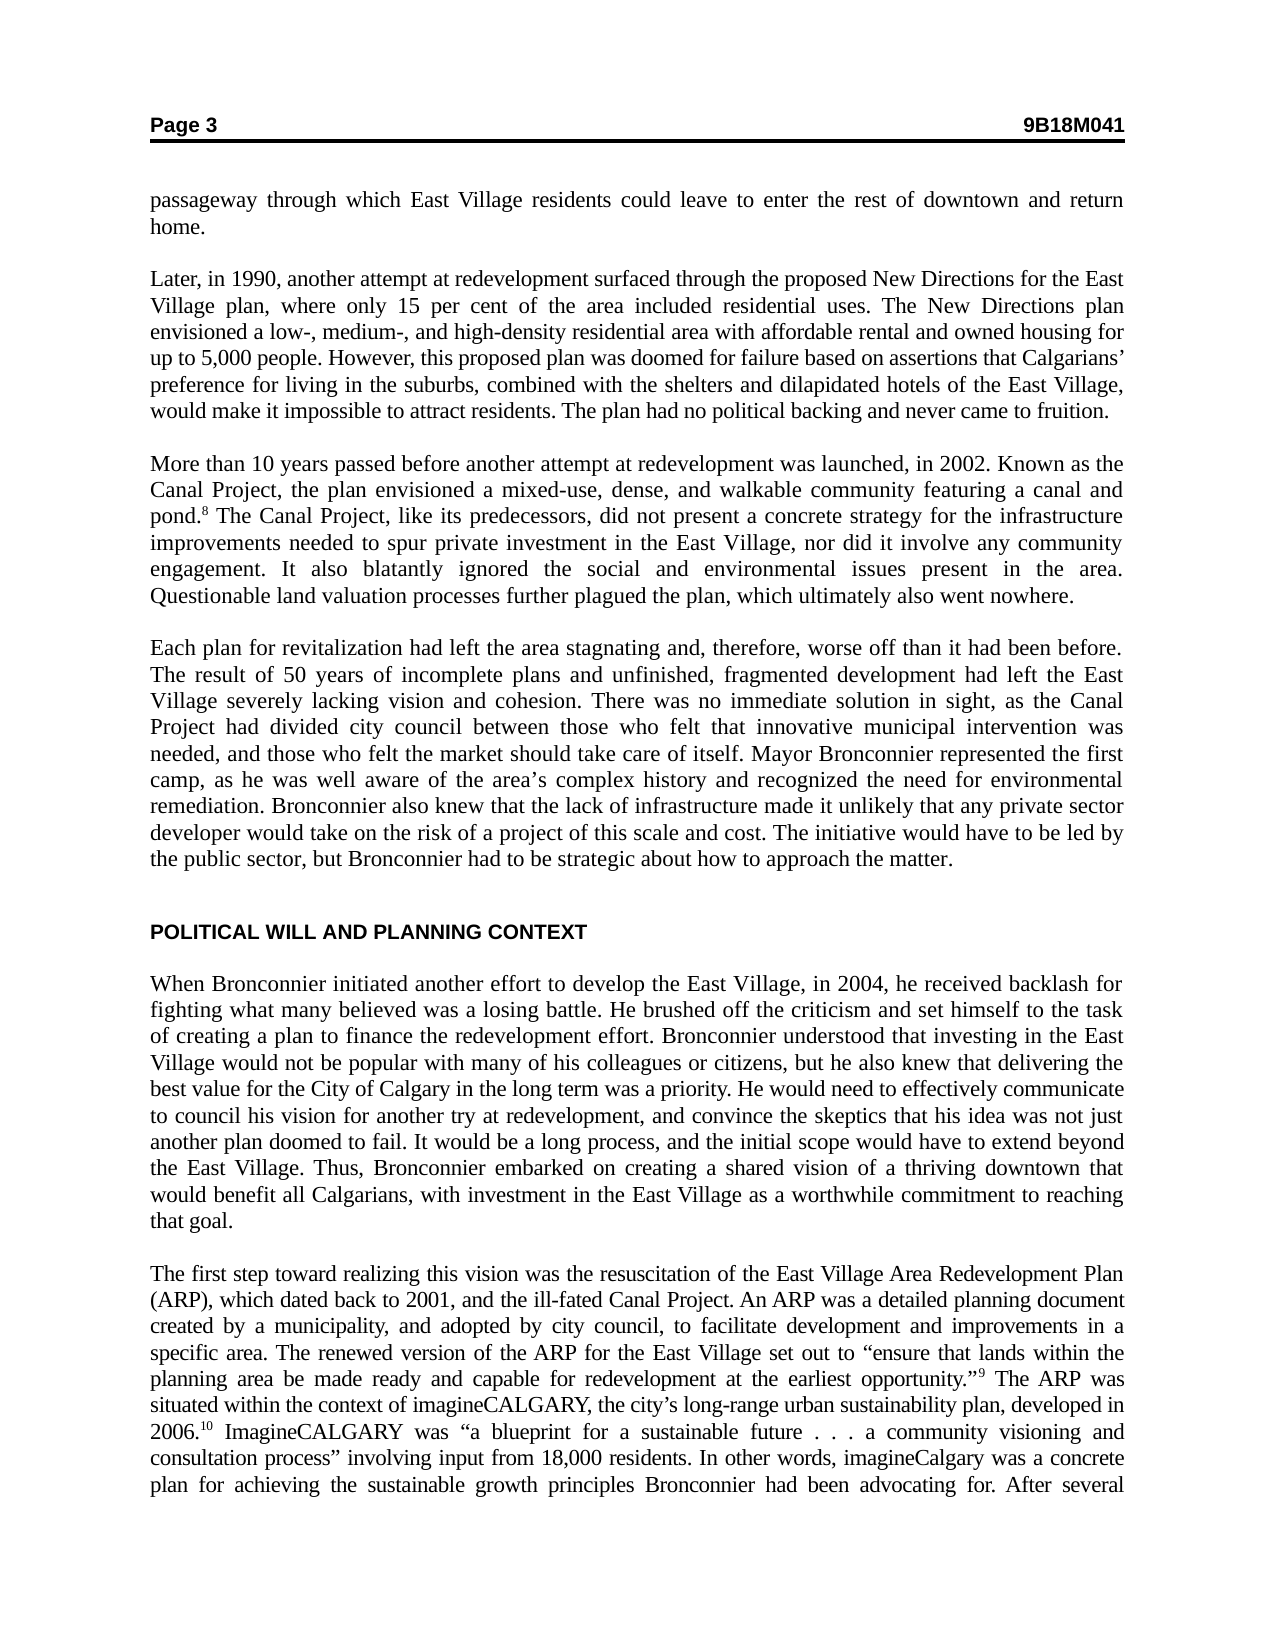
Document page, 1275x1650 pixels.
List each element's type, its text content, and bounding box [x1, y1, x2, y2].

text Each plan for revitalization had left the area stagnating and, therefore, worse off than it had been before. The result of 50 years of incomplete plans and unfinished, fragmented development had left the East Village severely lacking vision and cohesion. There was no immediate solution in sight, as the Canal Project had divided city council between those who felt that innovative municipal intervention was needed, and those who felt the market should take care of itself. Mayor Bronconnier represented the first camp, as he was well aware of the area’s complex history and recognized the need for environmental remediation. Bronconnier also knew that the lack of infrastructure made it unlikely that any private sector developer would take on the risk of a project of this scale and cost. The initiative would have to be led by the public sector, but Bronconnier had to be strategic about how to approach the matter. [150, 634, 1125, 872]
text When Bronconnier initiated another effort to develop the East Village, in 2004, he received backlash for fighting what many believed was a losing battle. He brushed off the criticism and set himself to the task of creating a plan to finance the redevelopment effort. Bronconnier understood that investing in the East Village would not be popular with many of his colleagues or citizens, but he also knew that delivering the best value for the City of Calgary in the long term was a priority. He would need to effectively communicate to council his vision for another try at redevelopment, and convince the skeptics that his idea was not just another plan doomed to fail. It would be a long process, and the initial scope would have to extend beyond the East Village. Thus, Bronconnier embarked on creating a shared vision of a thriving downtown that would benefit all Calgarians, with investment in the East Village as a worthwhile commitment to reaching that goal. [150, 970, 1125, 1233]
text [150, 186, 1125, 239]
text More than 10 years passed before another attempt at redevelopment was launched, in 2002. Known as the Canal Project, the plan envisioned a mixed-use, dense, and walkable community featuring a canal and pond. The Canal Project, like its predecessors, did not present a concrete strategy for the infrastructure improvements needed to spur private investment in the East Village, nor did it involve any community engagement. It also blatantly ignored the social and environmental issues present in the area. Questionable land valuation processes further plagued the plan, which ultimately also went nowhere. [150, 450, 1125, 608]
text Later, in 1990, another attempt at redevelopment surfaced through the proposed New Directions for the East Village plan, where only 15 per cent of the area included residential uses. The New Directions plan envisioned a low-, medium-, and high-density residential area with affordable rental and owned housing for up to 5,000 people. However, this proposed plan was doomed for failure based on assertions that Calgarians’ preference for living in the suburbs, combined with the shelters and dilapidated hotels of the East Village, would make it impossible to attract residents. The plan had no political backing and never came to fruition. [150, 265, 1125, 423]
text POLITICAL WILL AND PLANNING CONTEXT [150, 919, 1125, 943]
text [150, 1260, 1125, 1497]
